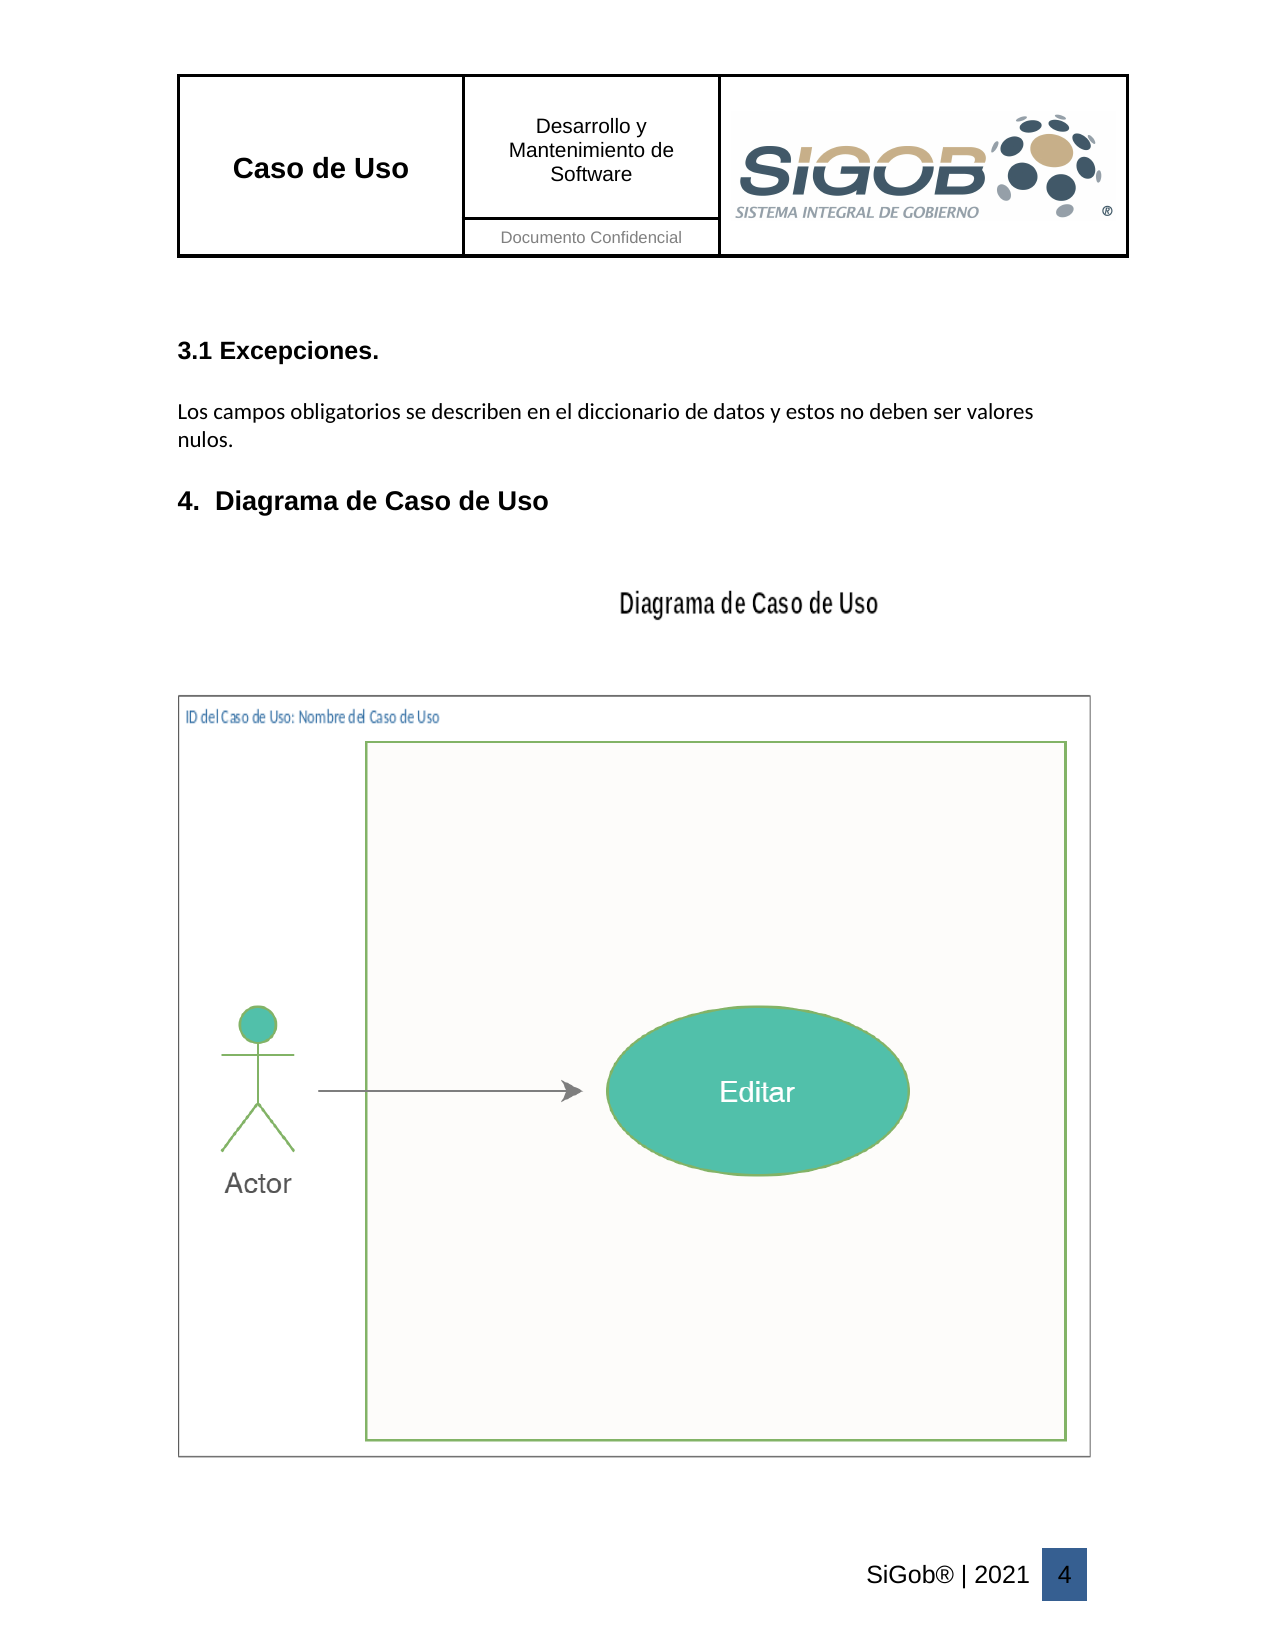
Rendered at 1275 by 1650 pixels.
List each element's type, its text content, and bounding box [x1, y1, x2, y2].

list Diagrama de Caso de Uso [177, 484, 1087, 516]
subtitle Excepciones. [177, 336, 1087, 365]
picture [730, 111, 1117, 221]
picture [217, 736, 1074, 1445]
text Los campos obligatorios se describen en el diccionario de datos y estos no deben ser valores nulos. [177, 397, 1087, 453]
